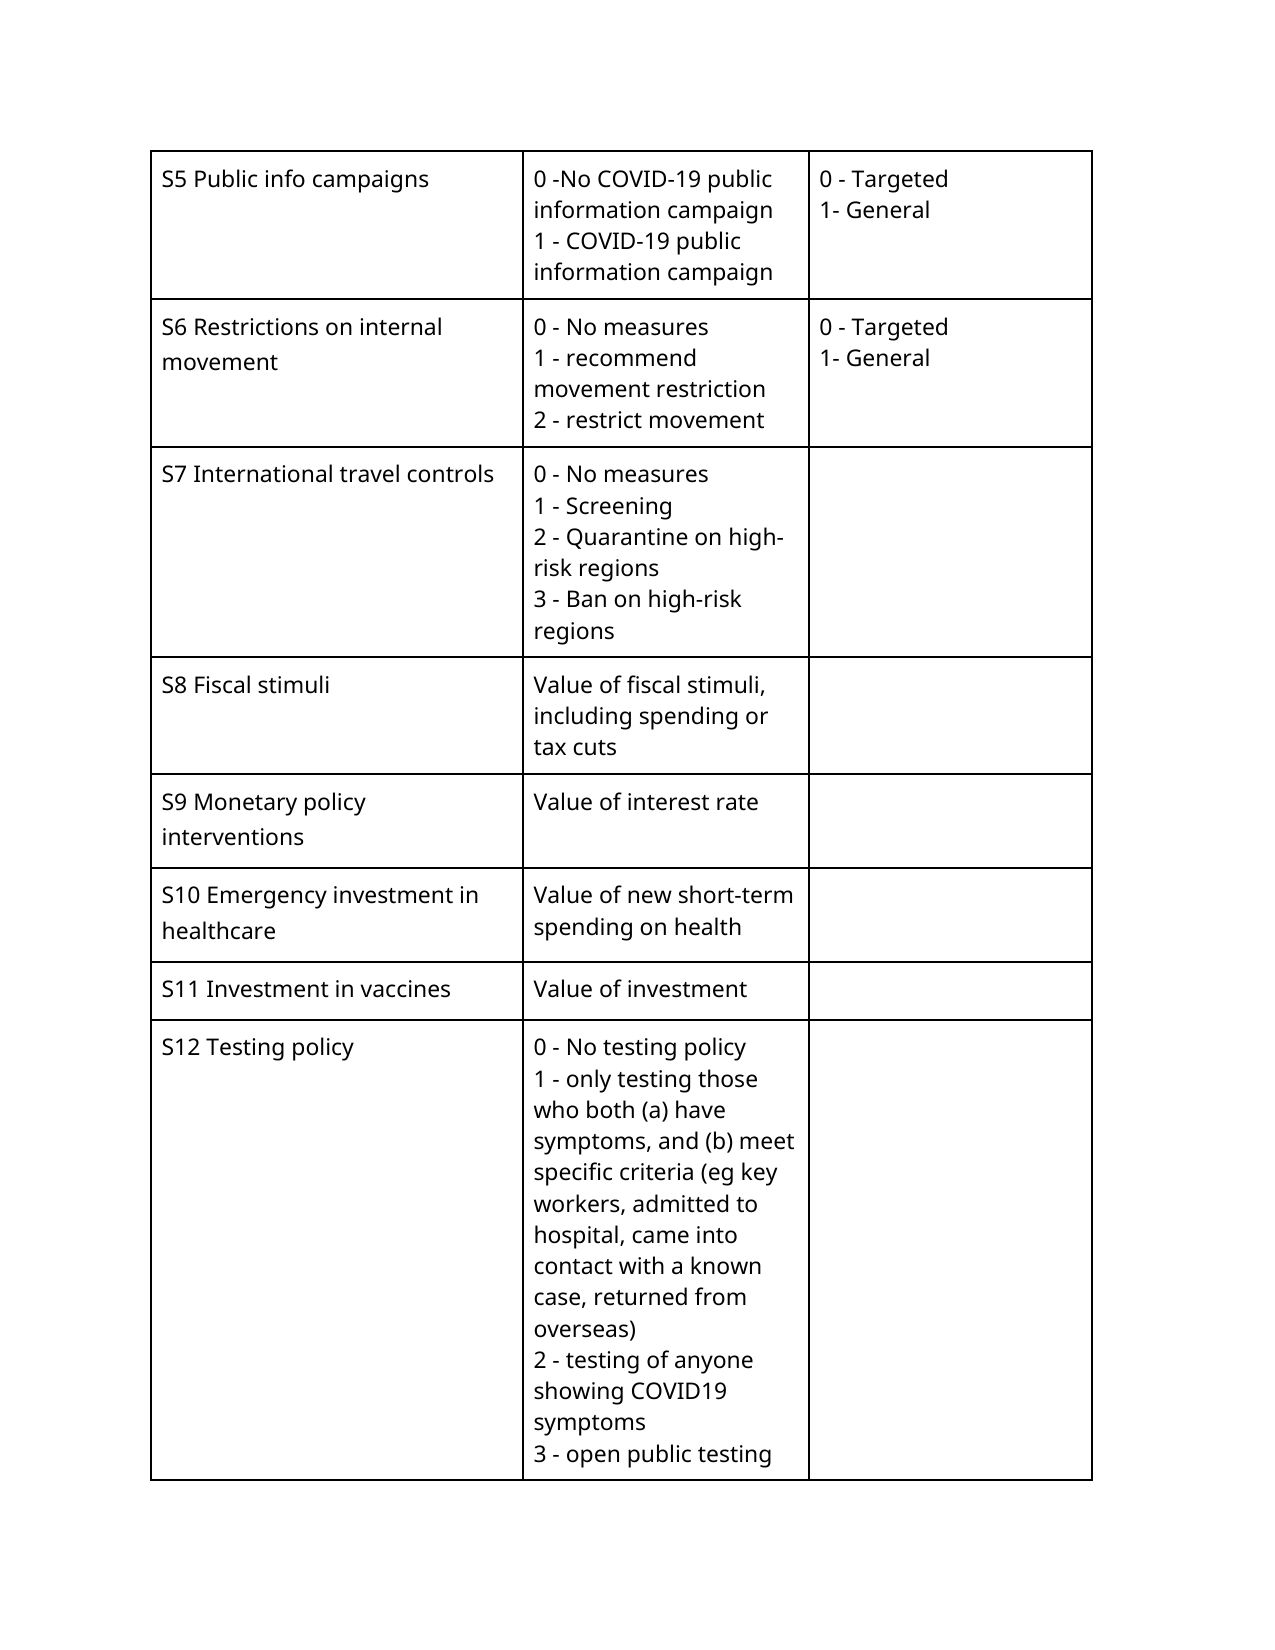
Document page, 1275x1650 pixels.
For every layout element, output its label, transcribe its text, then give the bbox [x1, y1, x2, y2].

table_cell 0 - No measures 1 - Screening 2 - Quarantine on high-risk regions 3 - Ban on high-risk regions [524, 448, 808, 656]
table_cell 0 - No measures 1 - recommend movement restriction 2 - restrict movement [524, 300, 808, 446]
table_cell S7 International travel controls [152, 448, 522, 656]
table_cell [810, 869, 1091, 961]
table_cell Value of fiscal stimuli, including spending or tax cuts [524, 658, 808, 773]
table_cell S8 Fiscal stimuli [152, 658, 522, 773]
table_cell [810, 152, 1091, 298]
table_cell Value of investment [524, 963, 808, 1019]
table_cell S11 Investment in vaccines [152, 963, 522, 1019]
table_cell 0 - Targeted 1- General [810, 300, 1091, 446]
table_cell S10 Emergency investment in healthcare [152, 869, 522, 961]
table_cell [810, 448, 1091, 656]
table_cell [810, 775, 1091, 867]
table_cell S6 Restrictions on internal movement [152, 300, 522, 446]
table_cell Value of new short-term spending on health [524, 869, 808, 961]
table_cell Value of interest rate [524, 775, 808, 867]
table_cell [810, 963, 1091, 1019]
table_cell 0 -No COVID-19 public information campaign 1 - COVID-19 public information campaign [524, 152, 808, 298]
table_cell [810, 1021, 1091, 1479]
table_cell [810, 658, 1091, 773]
table_cell S12 Testing policy [152, 1021, 522, 1479]
table_cell S9 Monetary policy interventions [152, 775, 522, 867]
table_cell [524, 1021, 808, 1479]
table_cell S5 Public info campaigns [152, 152, 522, 298]
